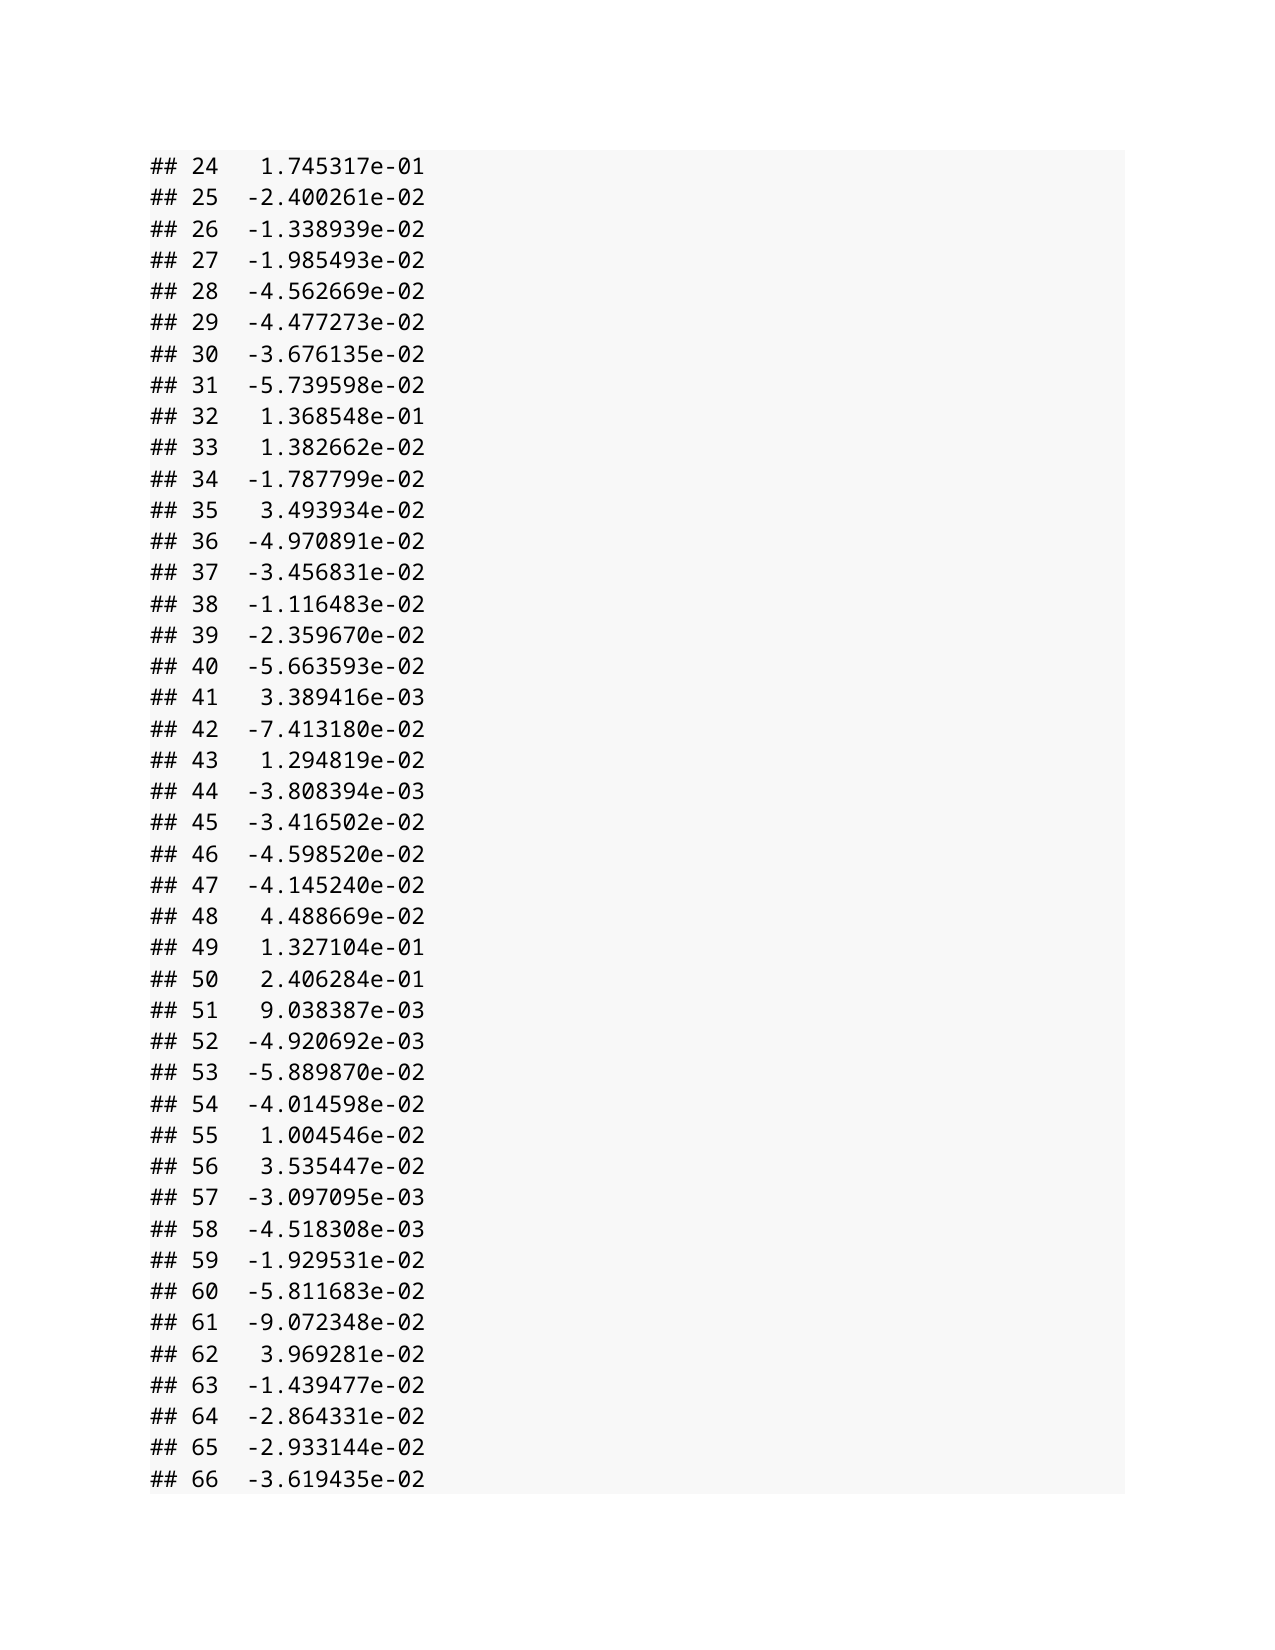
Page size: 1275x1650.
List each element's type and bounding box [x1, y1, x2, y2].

text [150, 150, 1125, 1494]
